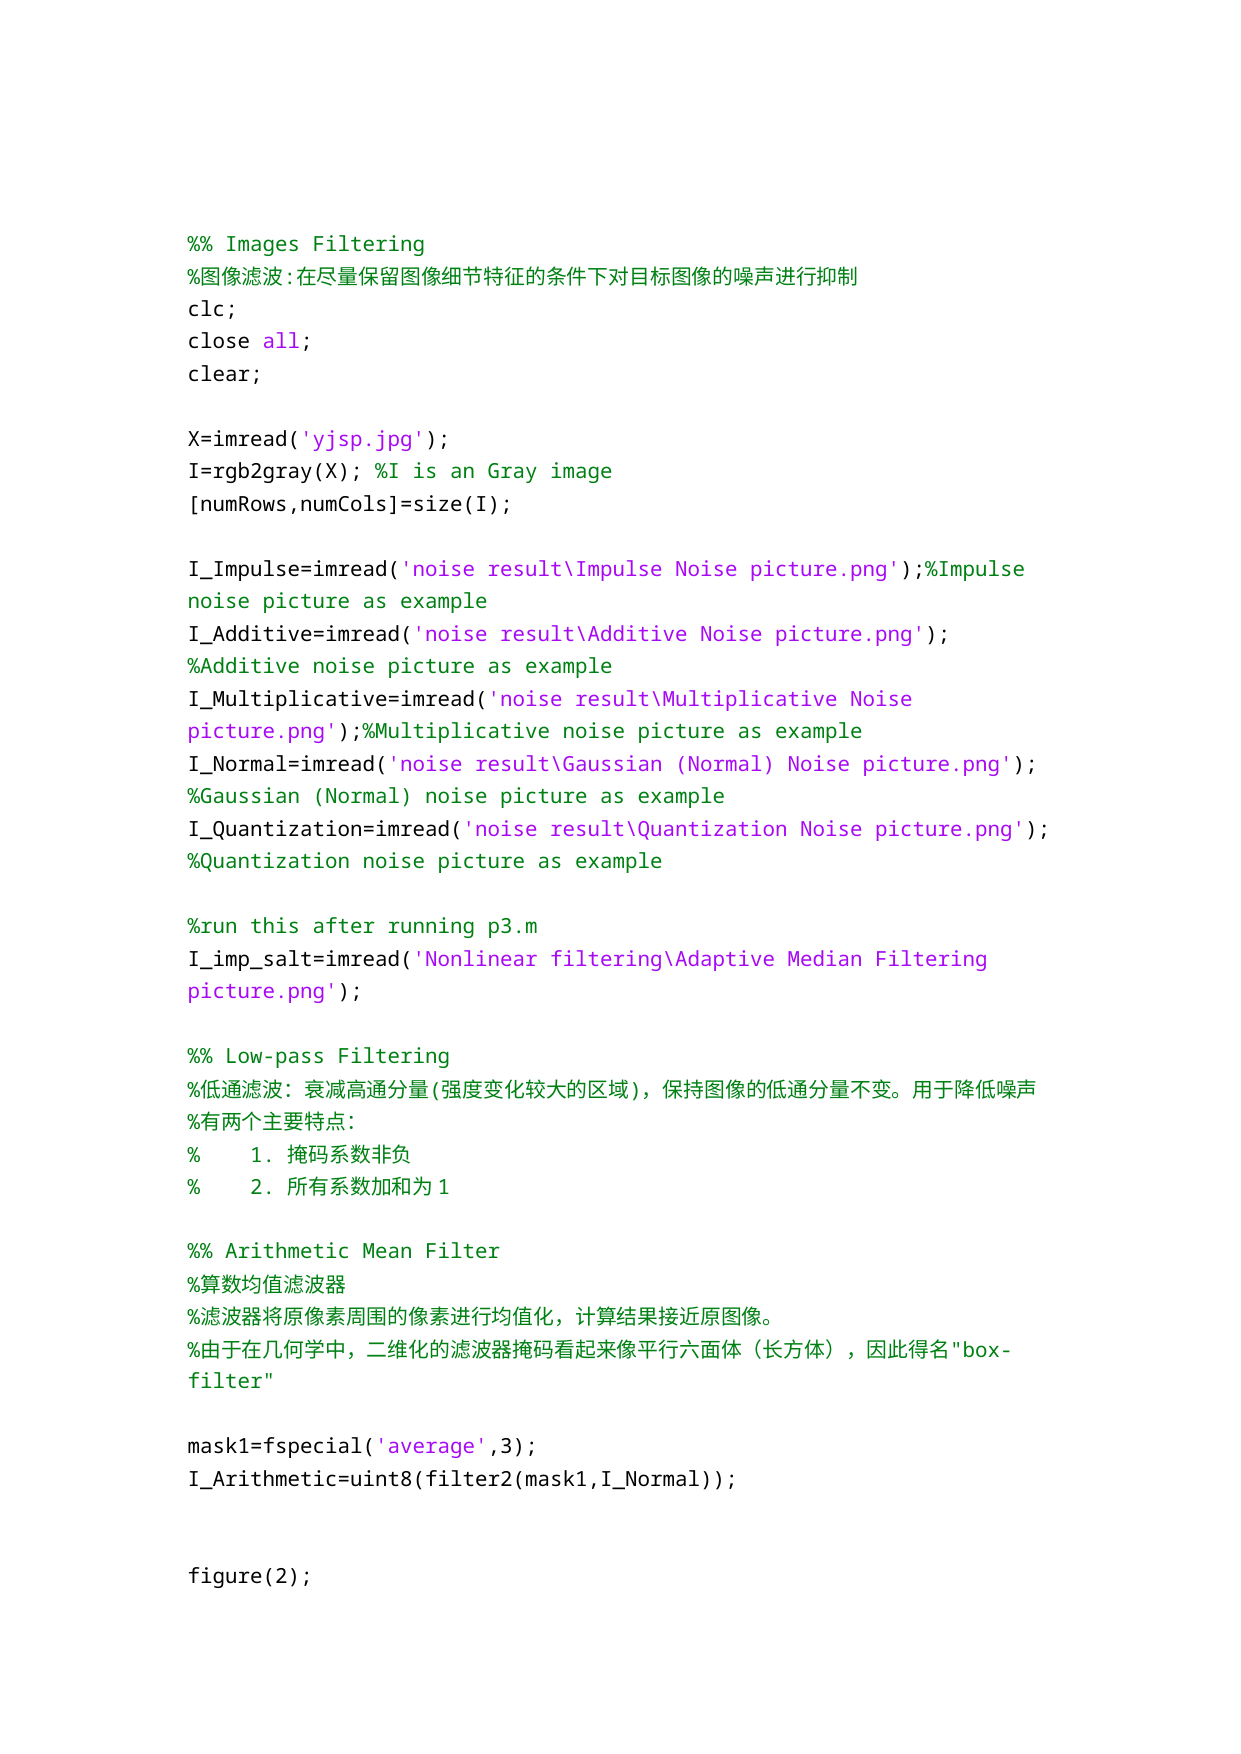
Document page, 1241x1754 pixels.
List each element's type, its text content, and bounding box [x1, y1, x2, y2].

text % 2. 所有系数加和为1 [187, 1169, 1053, 1202]
text I_Impulse=imread('noise result\Impulse Noise picture.png');%Impulse noise picture as example [187, 552, 1053, 617]
text %% Low-pass Filtering [187, 1039, 1053, 1072]
text % 1. 掩码系数非负 [187, 1137, 1053, 1169]
text I=rgb2gray(X); %I is an Gray image [187, 454, 1053, 487]
text I_Quantization=imread('noise result\Quantization Noise picture.png');%Quantization noise picture as example [187, 812, 1053, 877]
text %有两个主要特点： [187, 1104, 1053, 1137]
text figure(2); [187, 1559, 1053, 1592]
text I_Normal=imread('noise result\Gaussian (Normal) Noise picture.png');%Gaussian (Normal) noise picture as example [187, 747, 1053, 812]
text %由于在几何学中，二维化的滤波器掩码看起来像平行六面体（长方体），因此得名"box-filter" [187, 1332, 1053, 1397]
text close all; [187, 324, 1053, 357]
text I_imp_salt=imread('Nonlinear filtering\Adaptive Median Filtering picture.png'); [187, 942, 1053, 1007]
text %算数均值滤波器 [187, 1267, 1053, 1299]
text %图像滤波:在尽量保留图像细节特征的条件下对目标图像的噪声进行抑制 [187, 259, 1053, 292]
text %% Arithmetic Mean Filter [187, 1234, 1053, 1267]
text clear; [187, 357, 1053, 389]
text I_Arithmetic=uint8(filter2(mask1,I_Normal)); [187, 1462, 1053, 1494]
text [numRows,numCols]=size(I); [187, 487, 1053, 519]
text I_Additive=imread('noise result\Additive Noise picture.png');%Additive noise picture as example [187, 617, 1053, 682]
text X=imread('yjsp.jpg'); [187, 422, 1053, 454]
text mask1=fspecial('average',3); [187, 1429, 1053, 1462]
text %滤波器将原像素周围的像素进行均值化，计算结果接近原图像。 [187, 1299, 1053, 1332]
text I_Multiplicative=imread('noise result\Multiplicative Noise picture.png');%Multiplicative noise picture as example [187, 682, 1053, 747]
text clc; [187, 292, 1053, 324]
text %低通滤波：衰减高通分量(强度变化较大的区域)，保持图像的低通分量不变。用于降低噪声 [187, 1072, 1053, 1104]
text %% Images Filtering [187, 227, 1053, 259]
text %run this after running p3.m [187, 909, 1053, 942]
